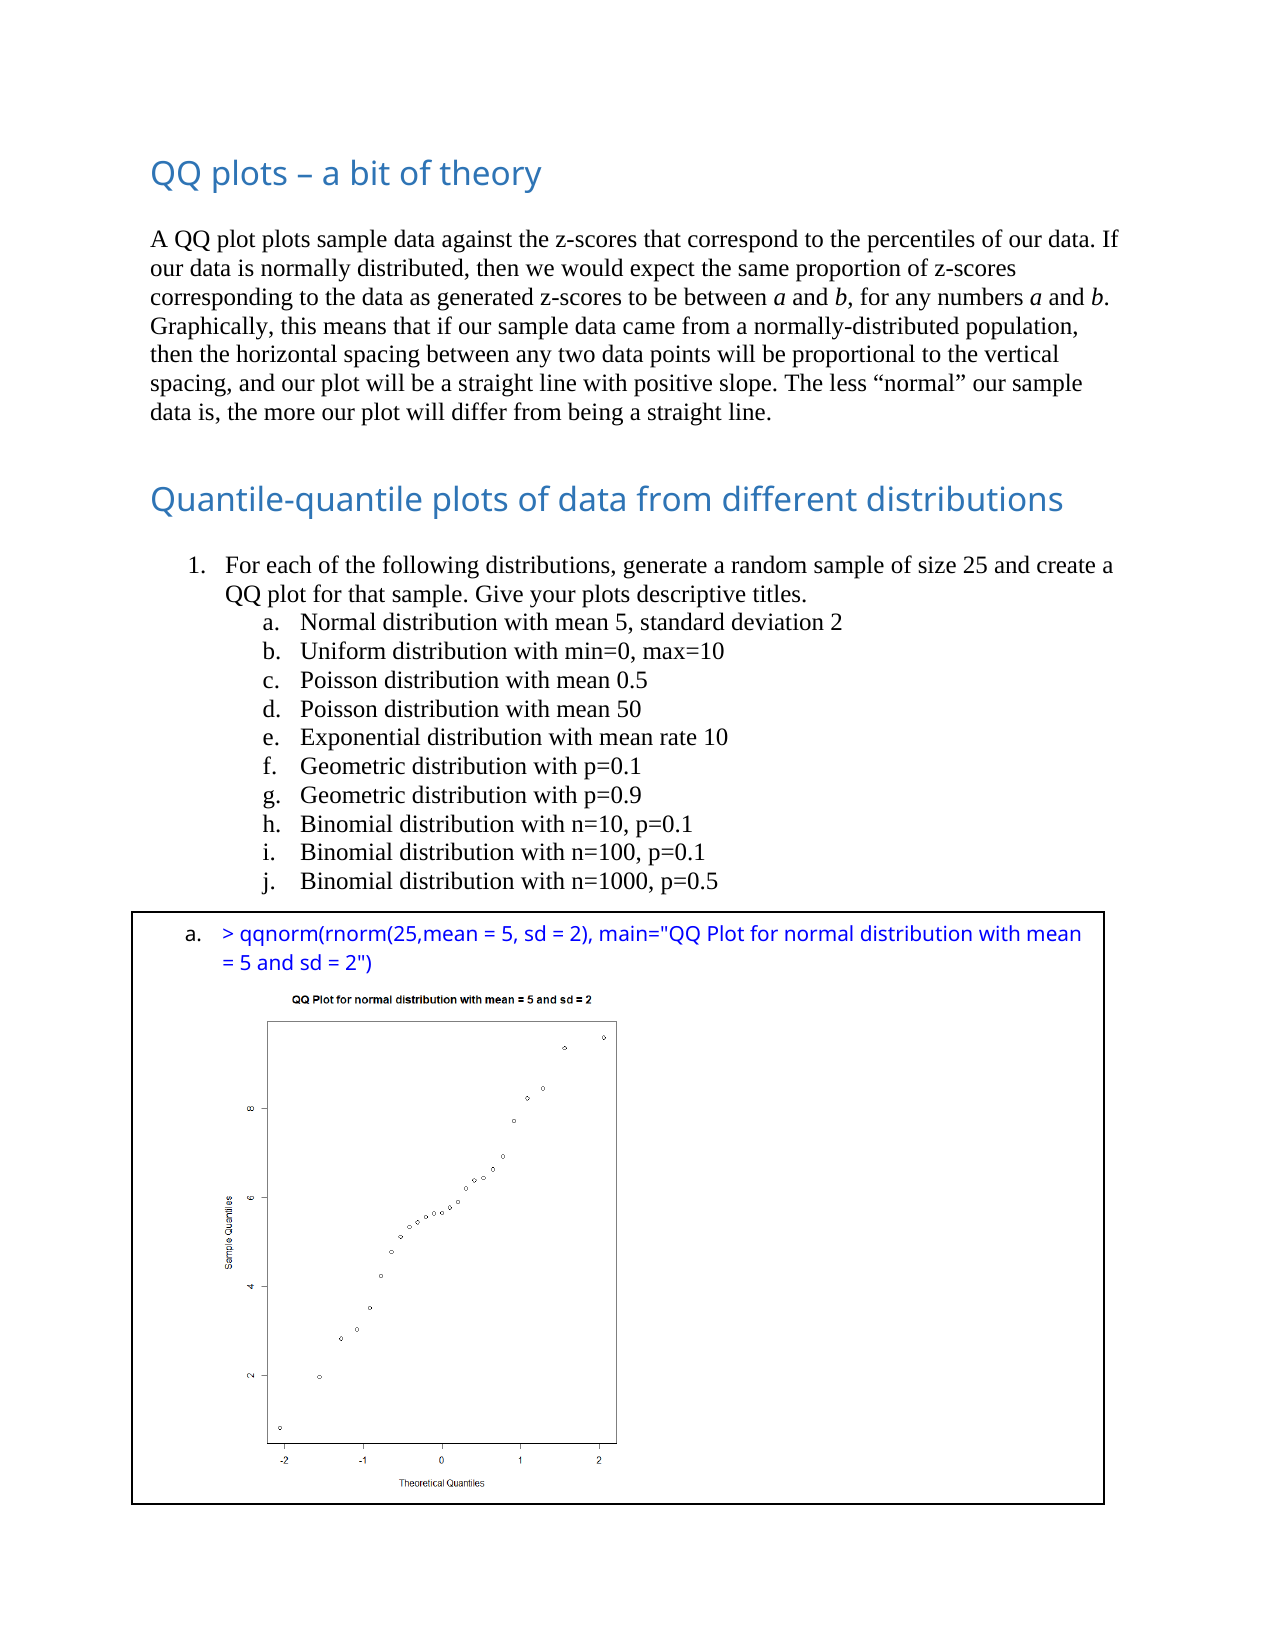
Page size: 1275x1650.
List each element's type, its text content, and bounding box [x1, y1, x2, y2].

list Poisson distribution with mean 50 [262, 694, 1125, 722]
picture [222, 976, 640, 1497]
subtitle QQ plots – a bit of theory [150, 150, 1125, 195]
list Geometric distribution with p=0.1 [262, 751, 1125, 780]
subtitle Quantile-quantile plots of data from different distributions [150, 476, 1125, 521]
list Normal distribution with mean 5, standard deviation 2 [262, 607, 1125, 636]
list Binomial distribution with n=10, p=0.1 [262, 809, 1125, 837]
list Geometric distribution with p=0.9 [262, 780, 1125, 809]
list Uniform distribution with min=0, max=10 [262, 636, 1125, 665]
list Binomial distribution with n=1000, p=0.5 [262, 866, 1125, 895]
list Poisson distribution with mean 0.5 [262, 665, 1125, 694]
list Binomial distribution with n=100, p=0.1 [262, 837, 1125, 866]
text A QQ plot plots sample data against the z-scores that correspond to the percentiles of our data. If our data is normally distributed, then we would expect the same proportion of z-scores corresponding to the data as generated z-scores to be between a and b, for any numbers a and b. Graphically, this means that if our sample data came from a normally-distributed population, then the horizontal spacing between any two data points will be proportional to the vertical spacing, and our plot will be a straight line with positive slope. The less “normal” our sample data is, the more our plot will differ from being a straight line. [150, 224, 1125, 426]
list For each of the following distributions, generate a random sample of size 25 and create a QQ plot for that sample. Give your plots descriptive titles. [187, 550, 1125, 607]
list Exponential distribution with mean rate 10 [262, 722, 1125, 751]
